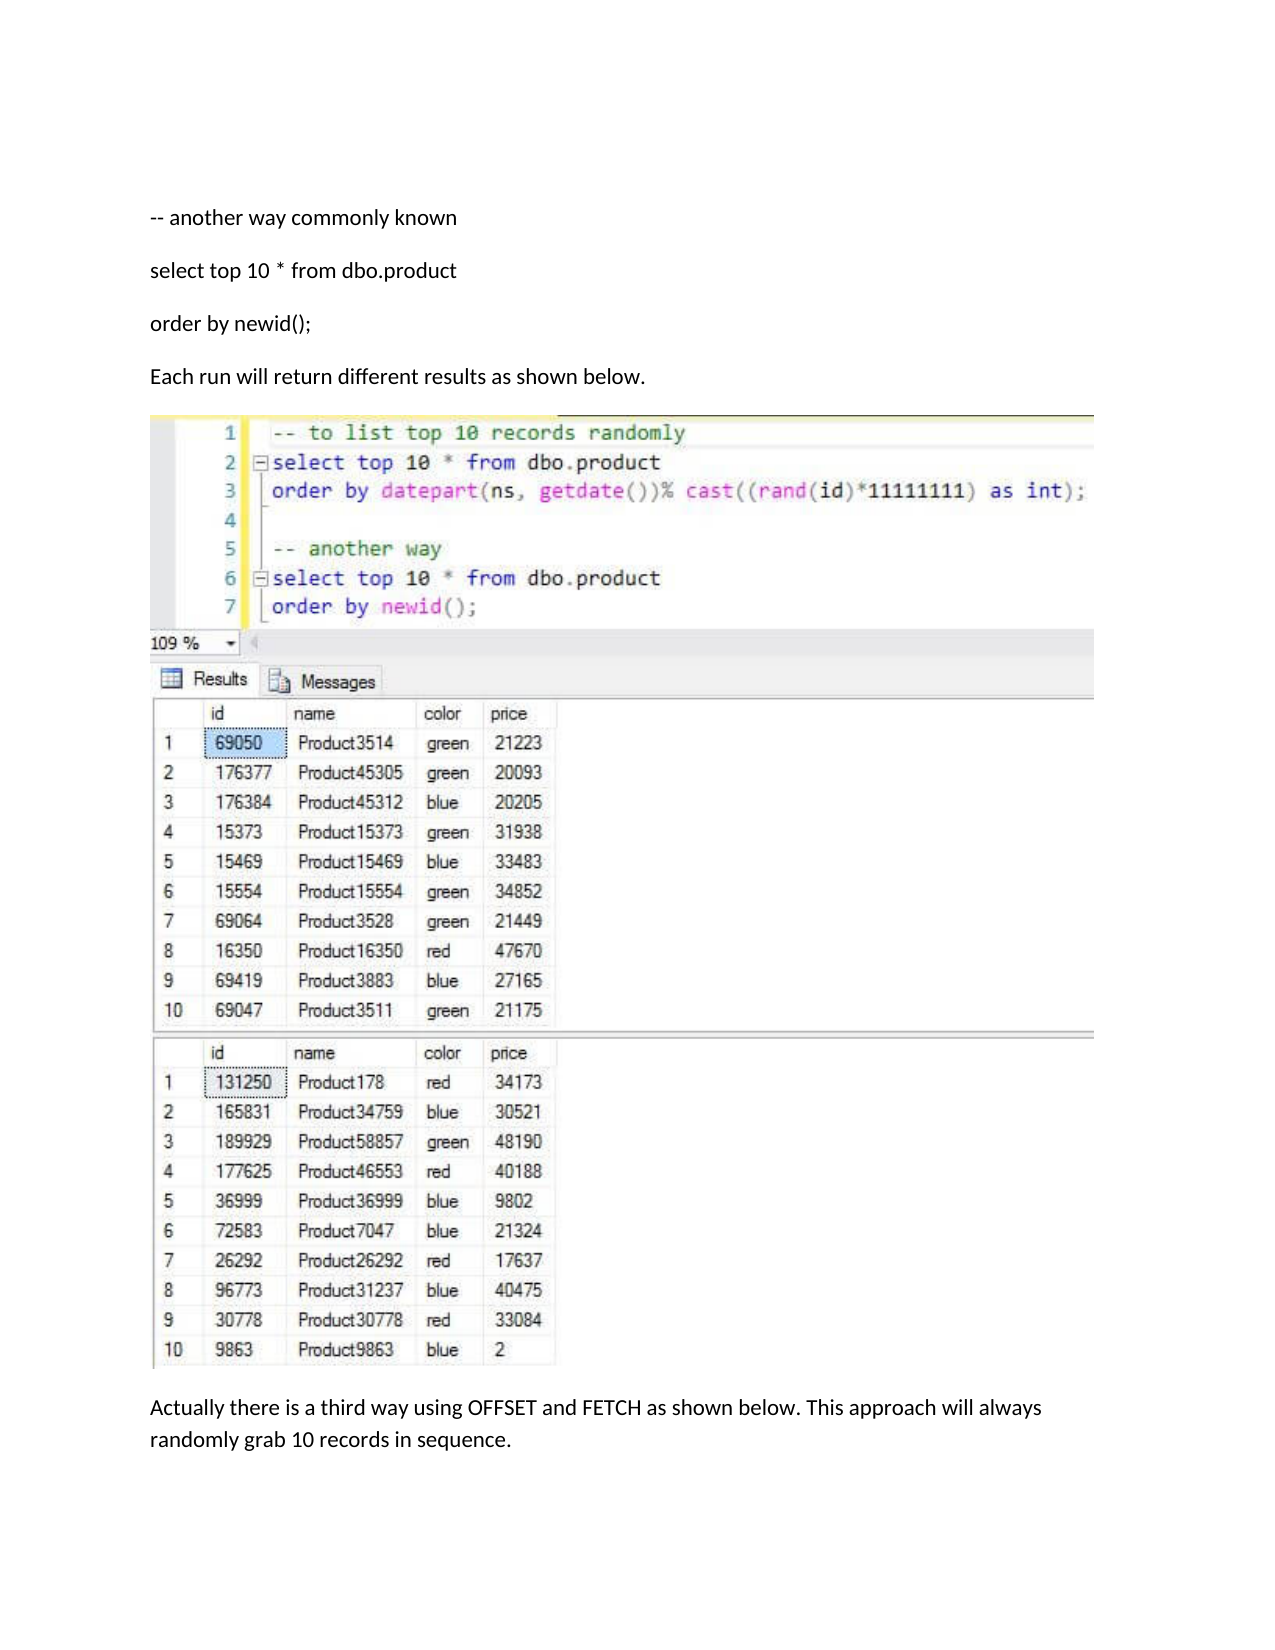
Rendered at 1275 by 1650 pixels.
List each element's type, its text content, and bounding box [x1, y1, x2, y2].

text -- another way commonly known [150, 203, 1125, 231]
text order by newid(); [150, 309, 1125, 337]
text Each run will return different results as shown below. [150, 362, 1125, 390]
text select top 10 * from dbo.product [150, 256, 1125, 284]
text Actually there is a third way using OFFSET and FETCH as shown below. This approach will always randomly grab 10 records in sequence. [150, 1393, 1125, 1453]
picture [150, 415, 1094, 1369]
